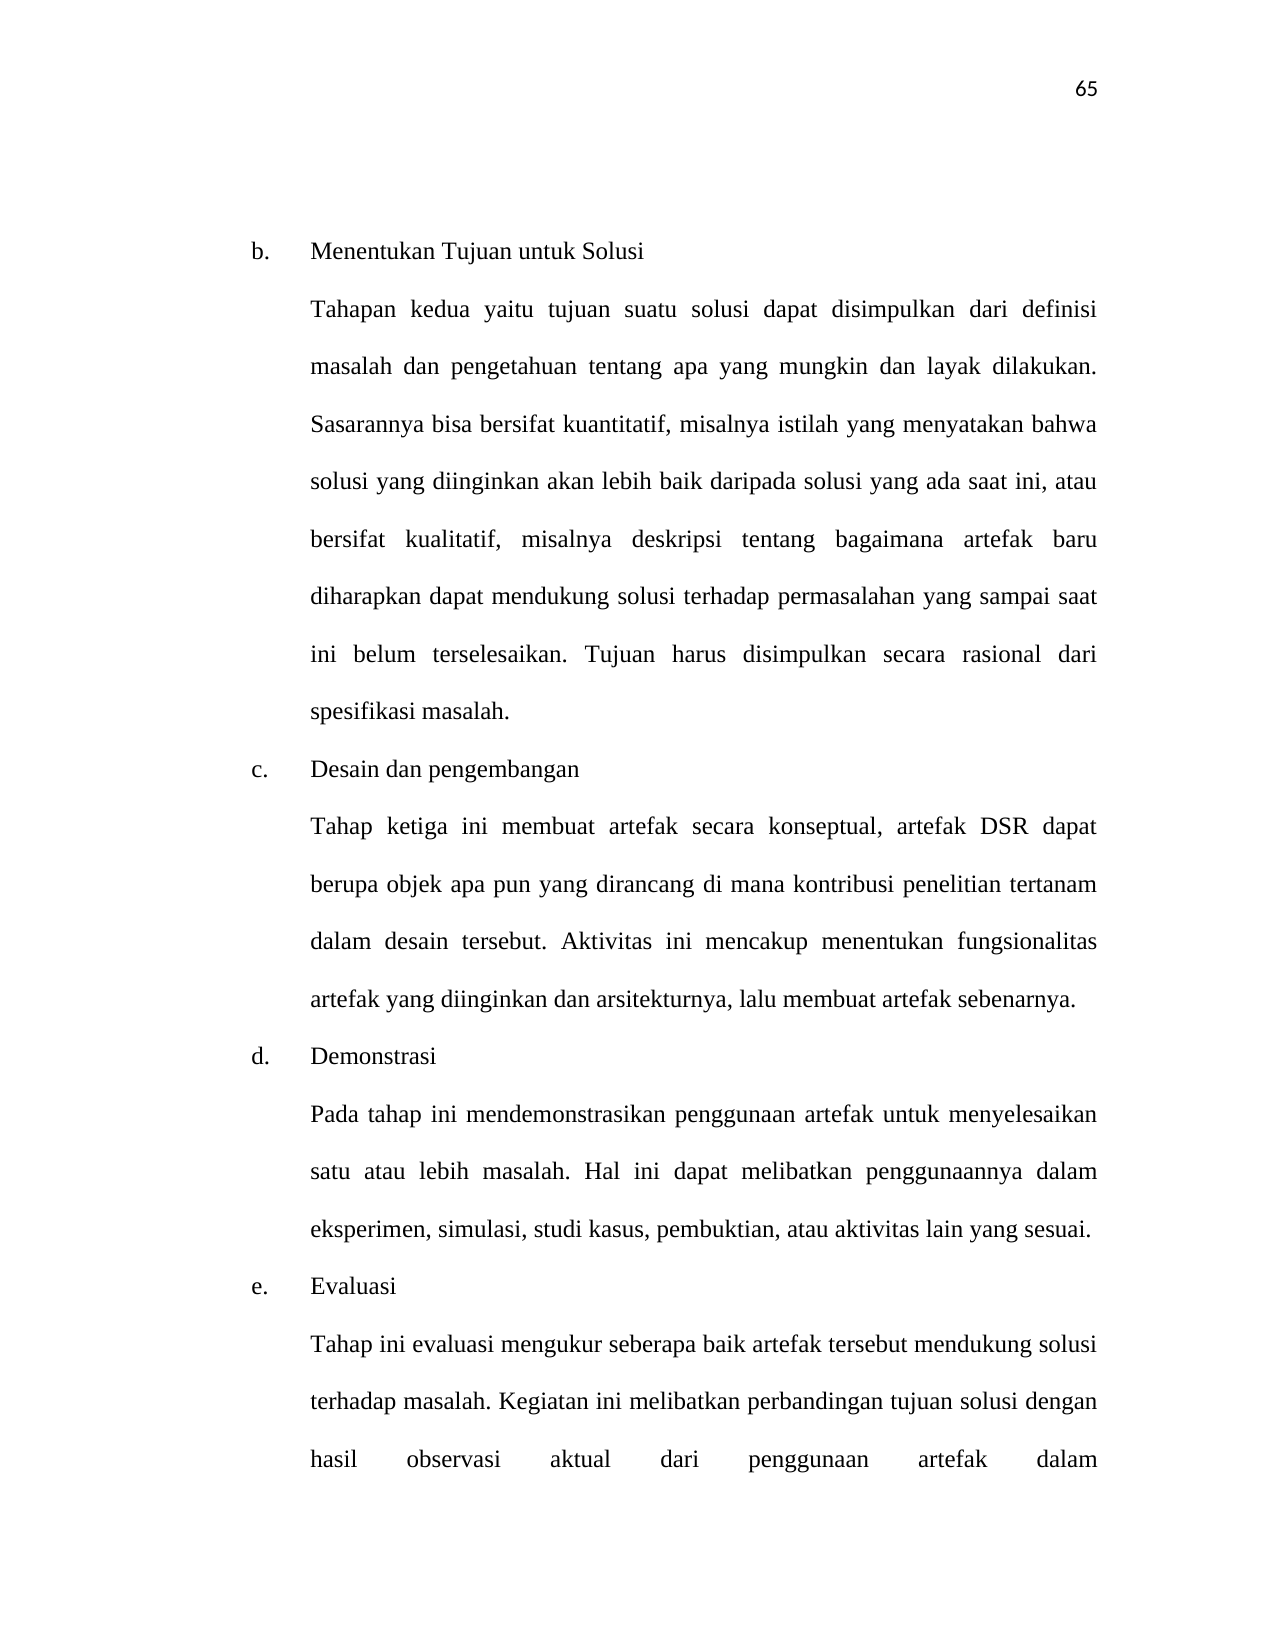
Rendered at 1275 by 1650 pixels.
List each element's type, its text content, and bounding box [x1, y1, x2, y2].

list Demonstrasi [251, 1041, 1098, 1070]
list Desain dan pengembangan [251, 754, 1098, 782]
list Pada tahap ini mendemonstrasikan penggunaan artefak untuk menyelesaikan satu atau lebih masalah. Hal ini dapat melibatkan penggunaannya dalam eksperimen, simulasi, studi kasus, pembuktian, atau aktivitas lain yang sesuai. [310, 1099, 1098, 1242]
list Evaluasi [251, 1271, 1098, 1300]
list Menentukan Tujuan untuk Solusi [251, 236, 1098, 265]
list Tahap ketiga ini membuat artefak secara konseptual, artefak DSR dapat berupa objek apa pun yang dirancang di mana kontribusi penelitian tertanam dalam desain tersebut. Aktivitas ini mencakup menentukan fungsionalitas artefak yang diinginkan dan arsitekturnya, lalu membuat artefak sebenarnya. [310, 811, 1098, 1012]
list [310, 1329, 1098, 1472]
list Tahapan kedua yaitu tujuan suatu solusi dapat disimpulkan dari definisi masalah dan pengetahuan tentang apa yang mungkin dan layak dilakukan. Sasarannya bisa bersifat kuantitatif, misalnya istilah yang menyatakan bahwa solusi yang diinginkan akan lebih baik daripada solusi yang ada saat ini, atau bersifat kualitatif, misalnya deskripsi tentang bagaimana artefak baru diharapkan dapat mendukung solusi terhadap permasalahan yang sampai saat ini belum terselesaikan. Tujuan harus disimpulkan secara rasional dari spesifikasi masalah. [310, 294, 1098, 725]
